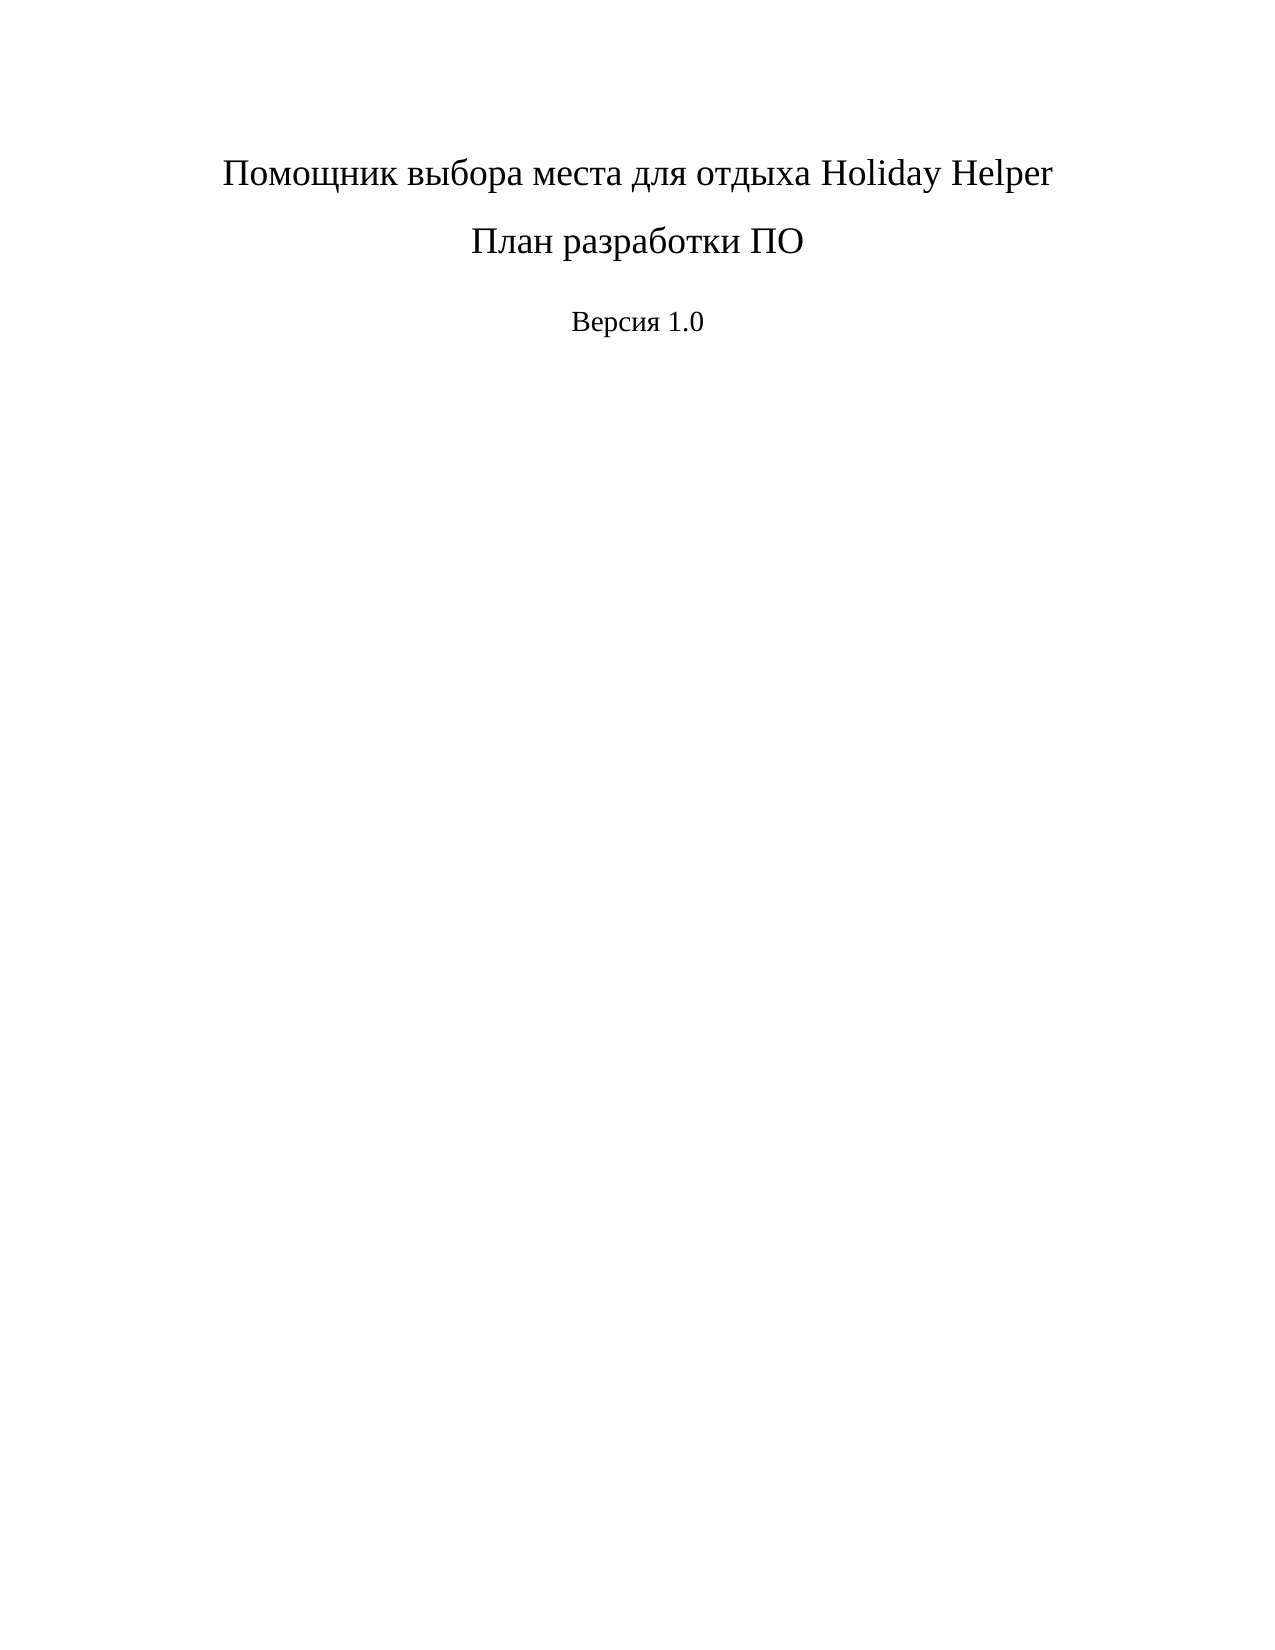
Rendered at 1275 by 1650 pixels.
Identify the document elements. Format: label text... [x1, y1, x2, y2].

title План разработки ПО [150, 218, 1125, 261]
title Версия 1.0 [150, 304, 1125, 338]
title Помощник выбора места для отдыха Holiday Helper [150, 150, 1125, 193]
